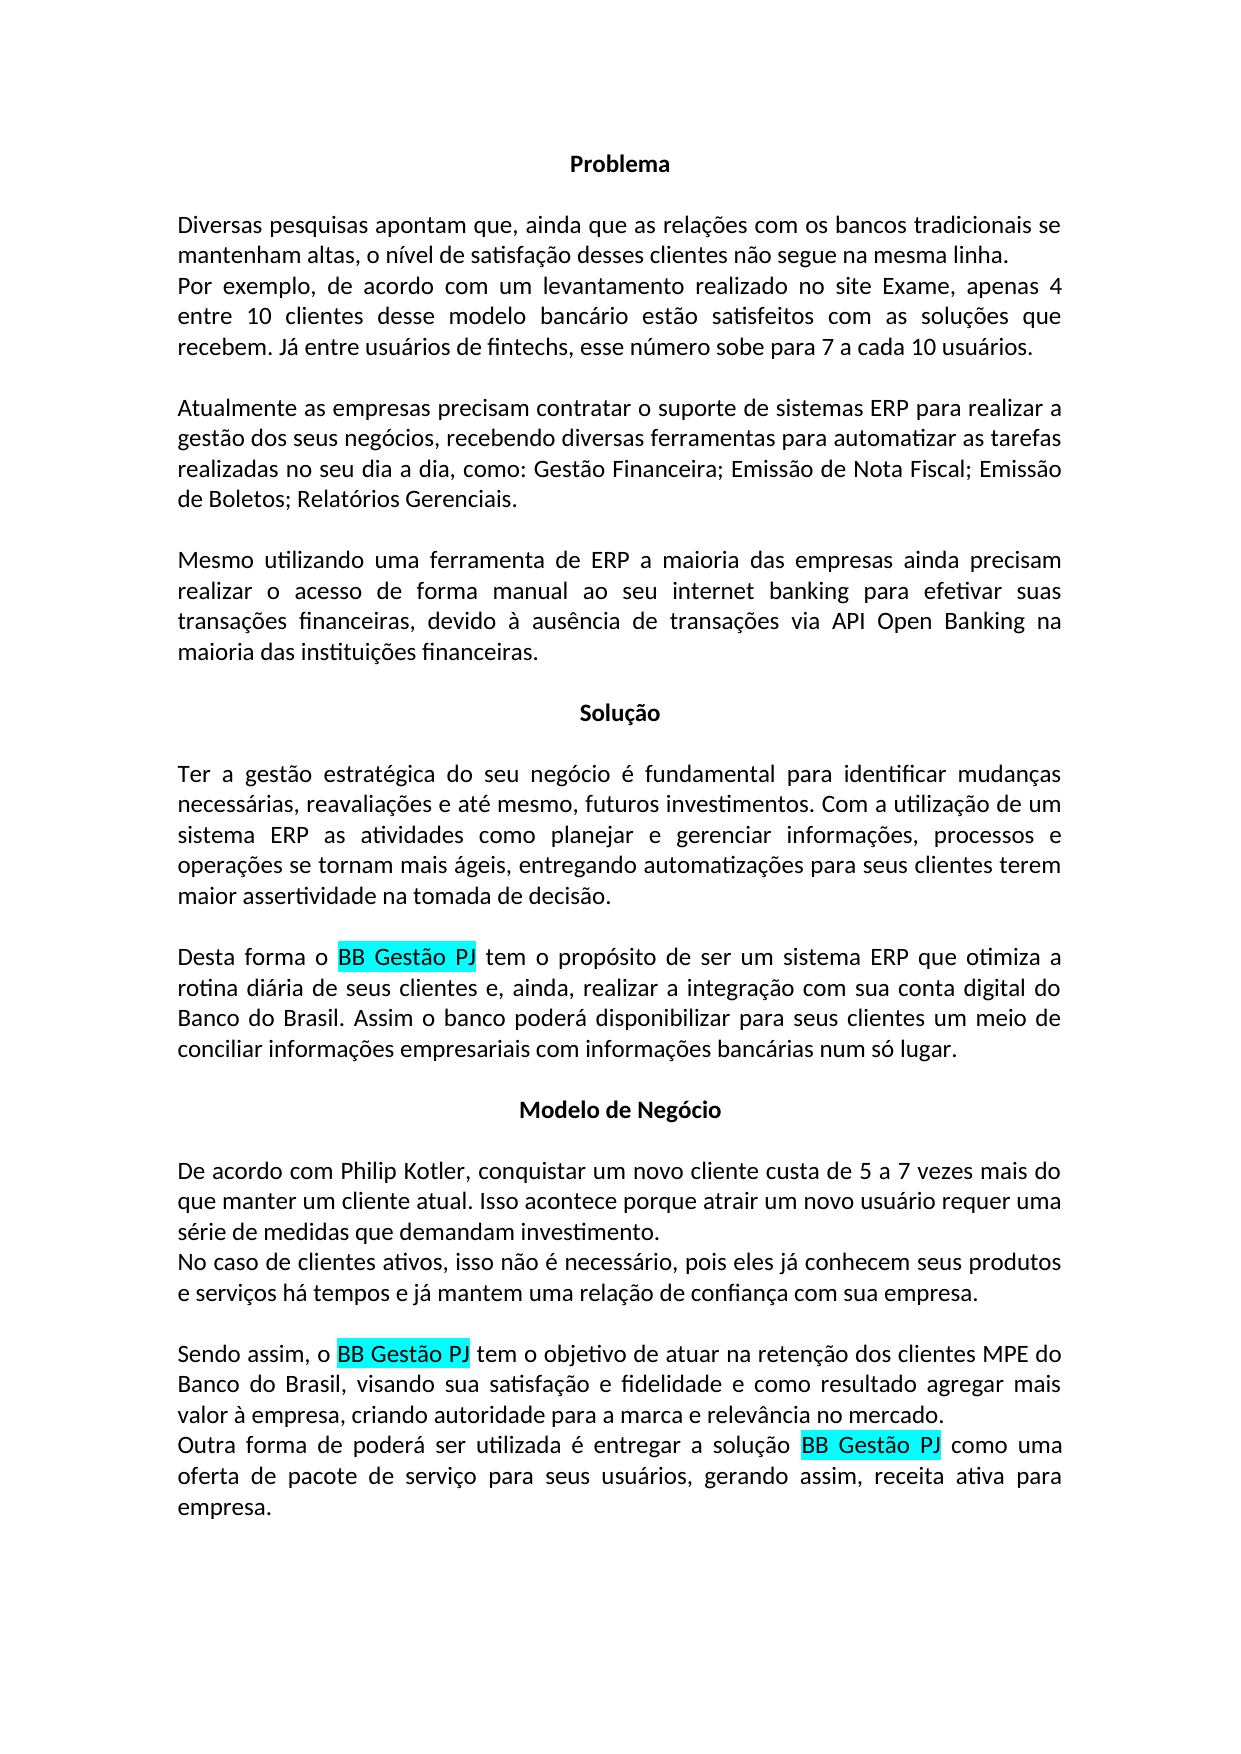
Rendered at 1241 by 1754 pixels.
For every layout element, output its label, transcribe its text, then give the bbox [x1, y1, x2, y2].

text Ter a gestão estratégica do seu negócio é fundamental para identificar mudanças necessárias, reavaliações e até mesmo, futuros investimentos. Com a utilização de um sistema ERP as atividades como planejar e gerenciar informações, processos e operações se tornam mais ágeis, entregando automatizações para seus clientes terem maior assertividade na tomada de decisão. [177, 758, 1063, 911]
text No caso de clientes ativos, isso não é necessário, pois eles já conhecem seus produtos e serviços há tempos e já mantem uma relação de confiança com sua empresa. [177, 1246, 1063, 1307]
text Sendo assim, o BB Gestão PJ tem o objetivo de atuar na retenção dos clientes MPE do Banco do Brasil, visando sua satisfação e fidelidade e como resultado agregar mais valor à empresa, criando autoridade para a marca e relevância no mercado. [177, 1338, 1063, 1429]
text Atualmente as empresas precisam contratar o suporte de sistemas ERP para realizar a gestão dos seus negócios, recebendo diversas ferramentas para automatizar as tarefas realizadas no seu dia a dia, como: Gestão Financeira; Emissão de Nota Fiscal; Emissão de Boletos; Relatórios Gerenciais. [177, 392, 1063, 514]
text Diversas pesquisas apontam que, ainda que as relações com os bancos tradicionais se mantenham altas, o nível de satisfação desses clientes não segue na mesma linha. [177, 209, 1063, 270]
text Por exemplo, de acordo com um levantamento realizado no site Exame, apenas 4 entre 10 clientes desse modelo bancário estão satisfeitos com as soluções que recebem. Já entre usuários de fintechs, esse número sobe para 7 a cada 10 usuários. [177, 270, 1063, 361]
text Modelo de Negócio [177, 1094, 1063, 1124]
text De acordo com Philip Kotler, conquistar um novo cliente custa de 5 a 7 vezes mais do que manter um cliente atual. Isso acontece porque atrair um novo usuário requer uma série de medidas que demandam investimento. [177, 1155, 1063, 1246]
text Desta forma o BB Gestão PJ tem o propósito de ser um sistema ERP que otimiza a rotina diária de seus clientes e, ainda, realizar a integração com sua conta digital do Banco do Brasil. Assim o banco poderá disponibilizar para seus clientes um meio de conciliar informações empresariais com informações bancárias num só lugar. [177, 941, 1063, 1063]
text Mesmo utilizando uma ferramenta de ERP a maioria das empresas ainda precisam realizar o acesso de forma manual ao seu internet banking para efetivar suas transações financeiras, devido à ausência de transações via API Open Banking na maioria das instituições financeiras. [177, 544, 1063, 667]
text Problema [177, 148, 1063, 178]
text Outra forma de poderá ser utilizada é entregar a solução BB Gestão PJ como uma oferta de pacote de serviço para seus usuários, gerando assim, receita ativa para empresa. [177, 1429, 1063, 1521]
text Solução [177, 697, 1063, 728]
